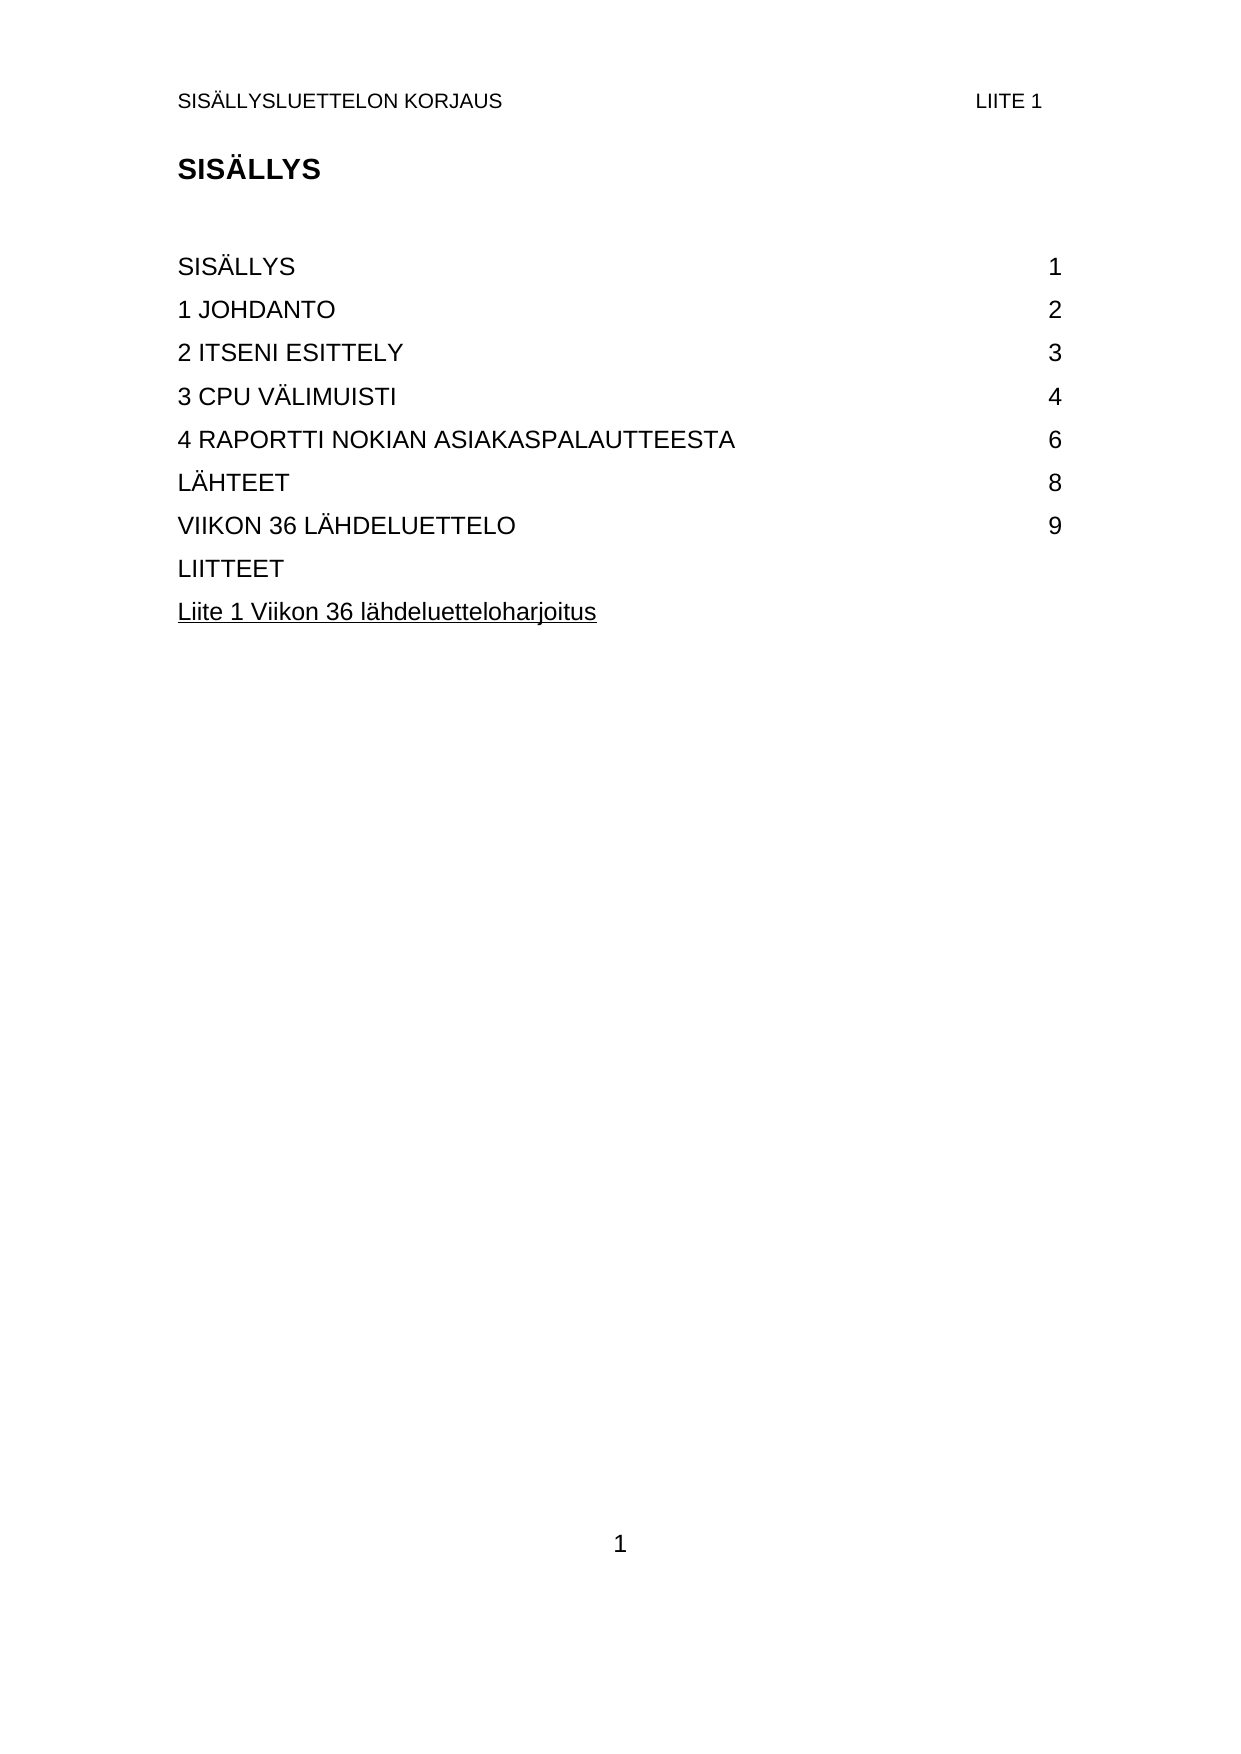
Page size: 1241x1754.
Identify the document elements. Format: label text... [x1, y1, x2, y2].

text LÄHteet 8 [177, 468, 1063, 497]
text 1 Johdanto 2 [177, 295, 1063, 324]
text SISÄLLYS 1 [177, 252, 1063, 281]
text VIIKON 36 LÄHDELUETTELO 9 [177, 511, 1063, 540]
text LIITTEET Liite 1 Viikon 36 lähdeluetteloharjoitus [177, 554, 1063, 626]
text 4 Raportti Nokian Asiakaspalautteesta 6 [177, 425, 1063, 453]
title SISÄLLYS [177, 152, 1063, 185]
text 3 CPU Välimuisti 4 [177, 382, 1063, 410]
text 2 ITSENI ESITTELY 3 [177, 338, 1063, 367]
